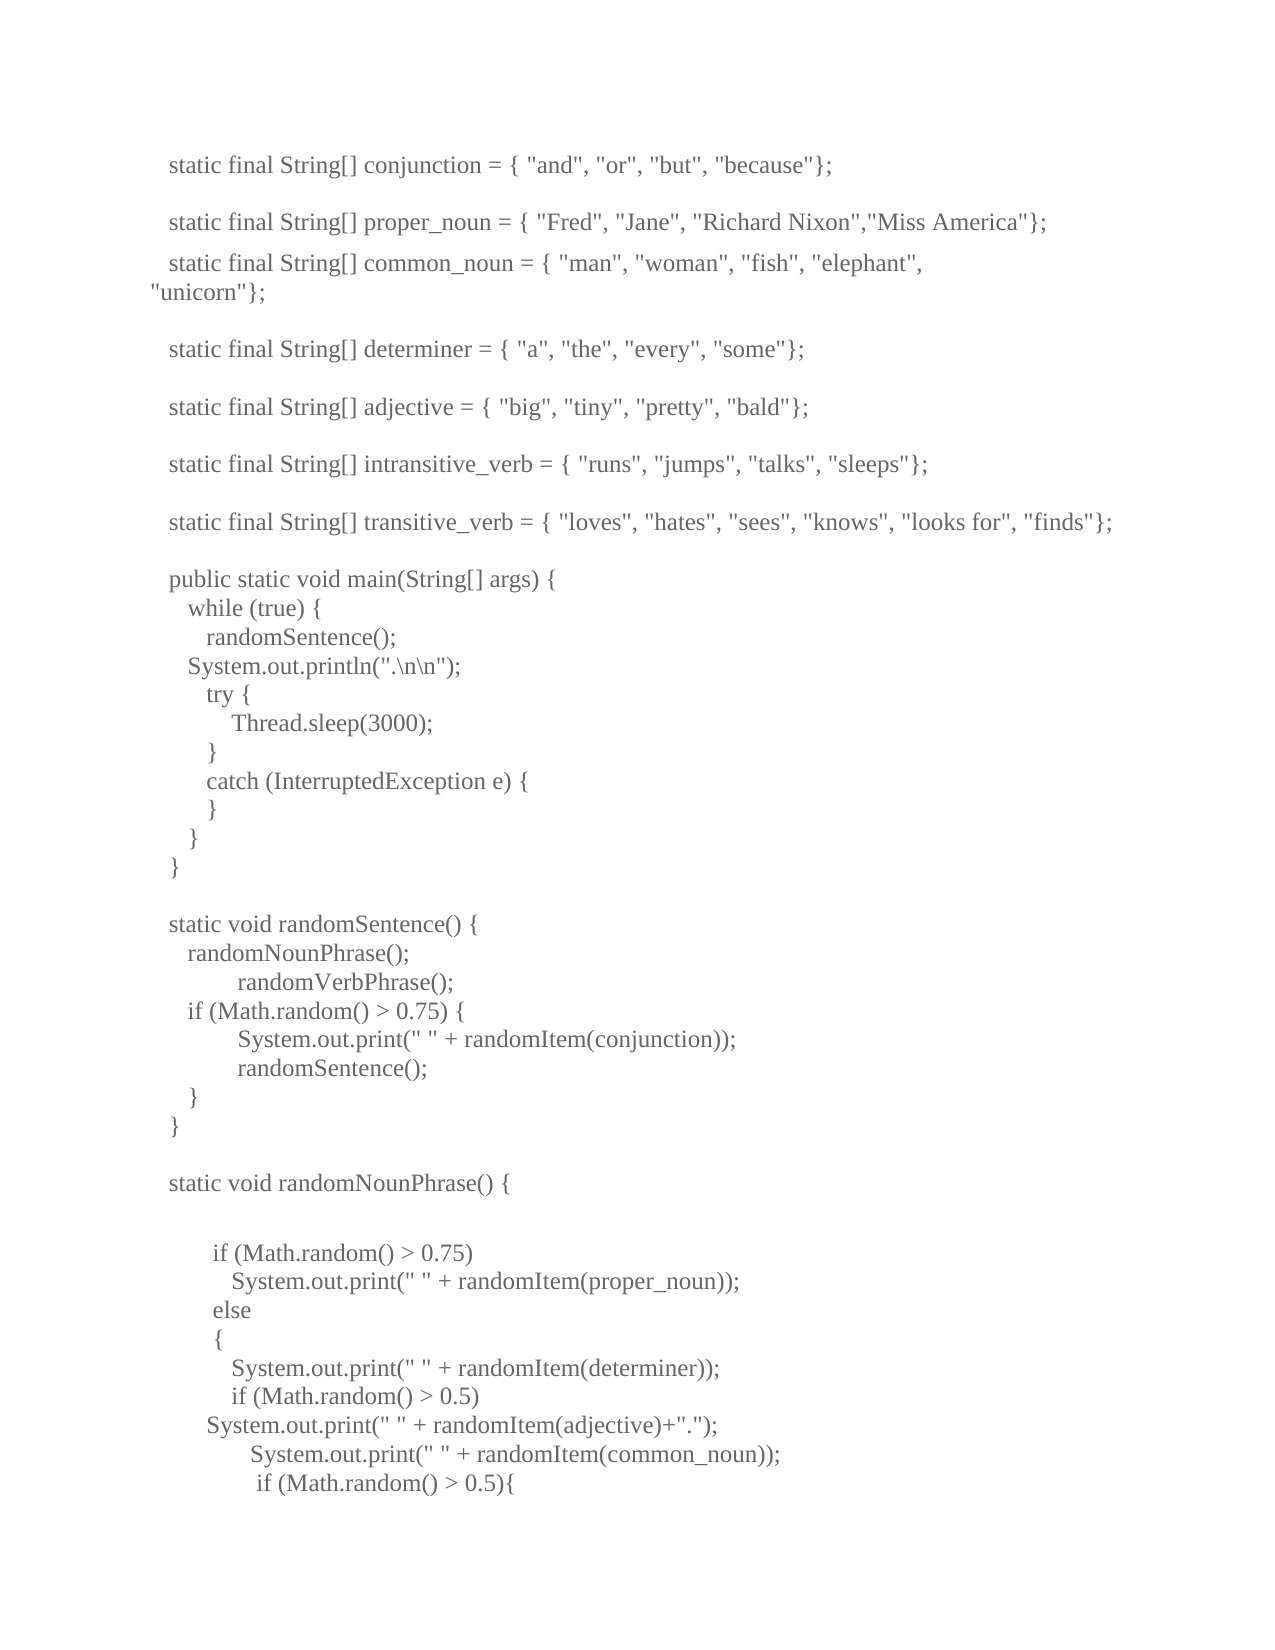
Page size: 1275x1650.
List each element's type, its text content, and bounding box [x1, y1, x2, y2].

text static final String[] conjunction = { "and", "or", "but", "because"}; static final String[] proper_noun = { "Fred", "Jane", "Richard Nixon","Miss America"}; [150, 150, 1125, 236]
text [150, 1209, 1125, 1496]
text static final String[] common_noun = { "man", "woman", "fish", "elephant", "unicorn"}; static final String[] determiner = { "a", "the", "every", "some"}; static final String[] adjective = { "big", "tiny", "pretty", "bald"}; static final String[] intransitive_verb = { "runs", "jumps", "talks", "sleeps"}; static final String[] transitive_verb = { "loves", "hates", "sees", "knows", "looks for", "finds"}; public static void main(String[] args) { while (true) { randomSentence(); System.out.println(".\n\n"); try { Thread.sleep(3000); } catch (InterruptedException e) { } } } static void randomSentence() { randomNounPhrase(); randomVerbPhrase(); if (Math.random() > 0.75) { System.out.print(" " + randomItem(conjunction)); randomSentence(); } } static void randomNounPhrase() { [150, 248, 1125, 1197]
